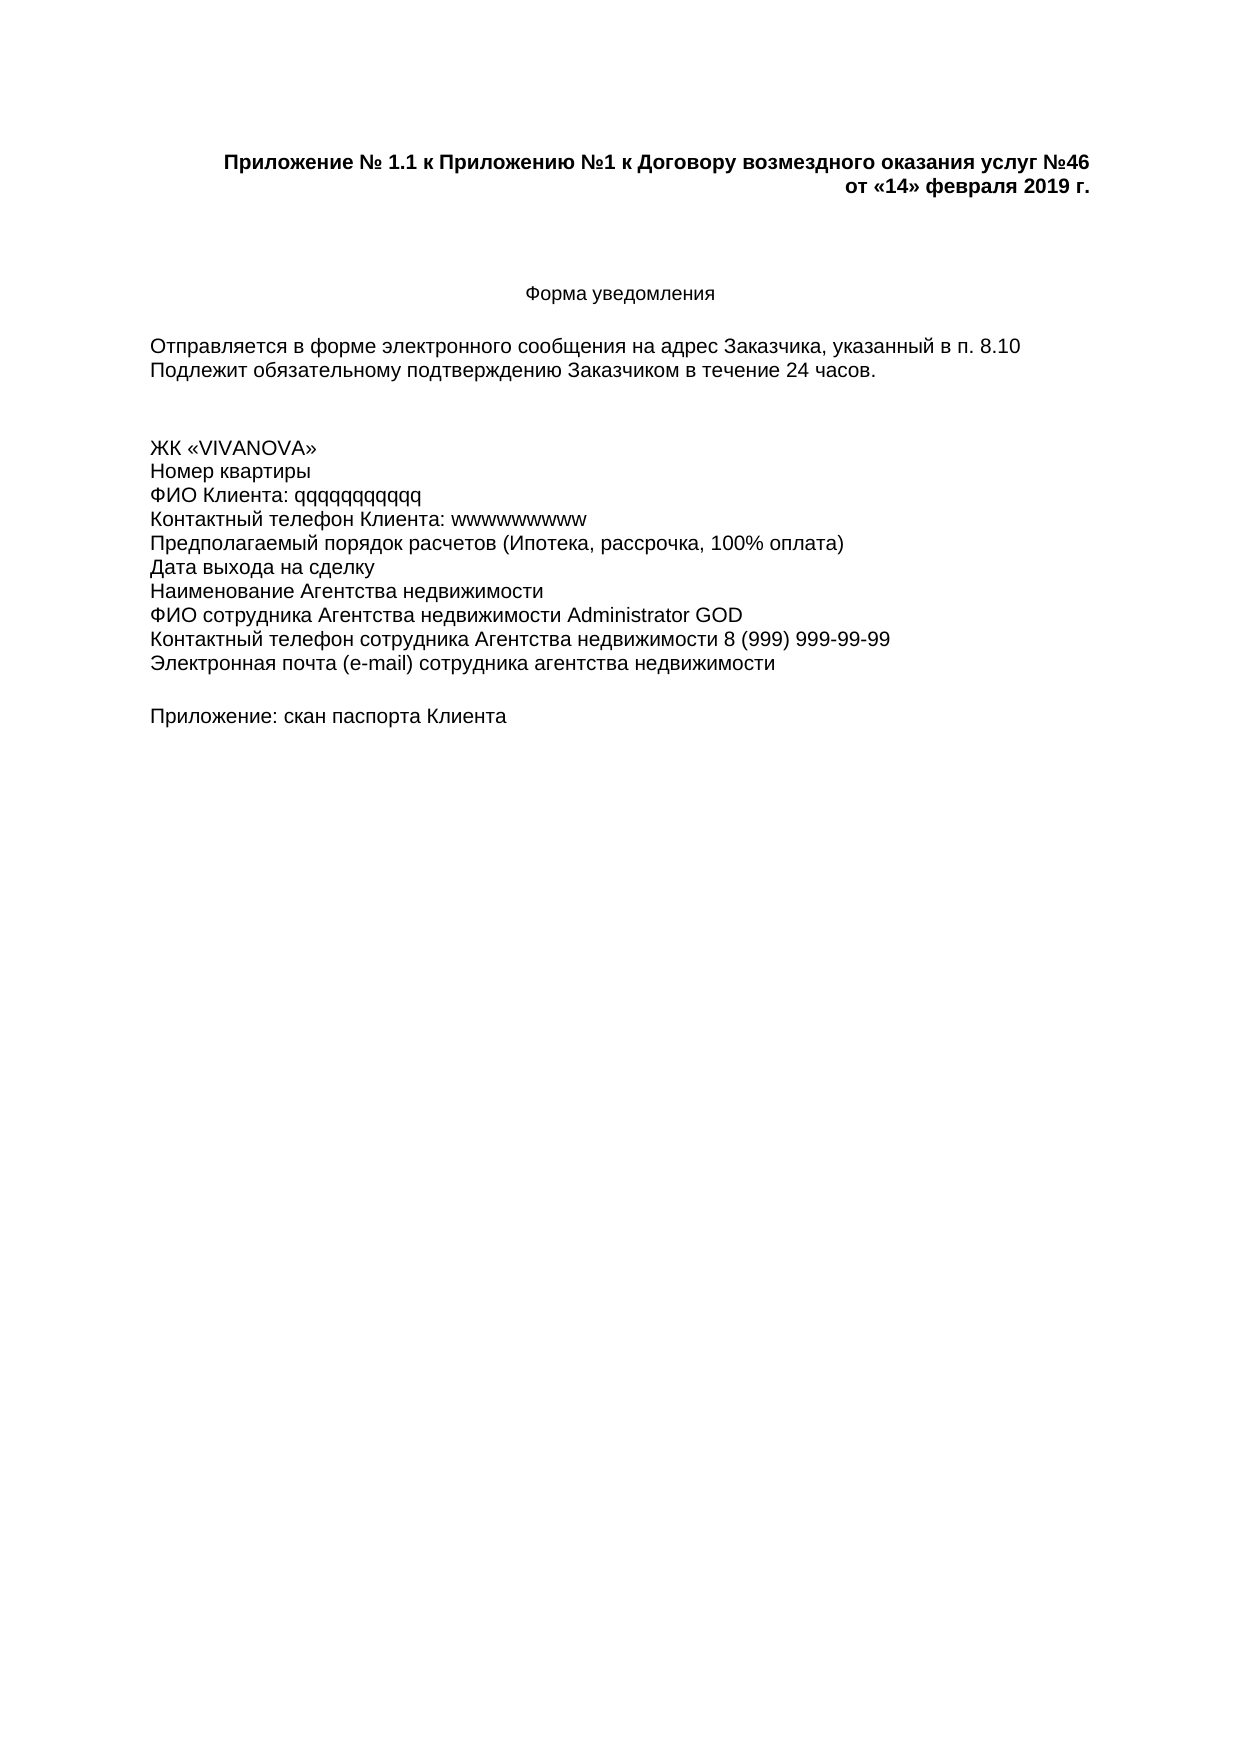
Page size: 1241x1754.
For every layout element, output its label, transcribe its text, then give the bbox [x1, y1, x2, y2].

text Наименование Агентства недвижимости [150, 579, 1090, 603]
text Дата выхода на сделку [150, 555, 1090, 579]
text ФИО Клиента: qqqqqqqqqqq [150, 483, 1090, 507]
text Приложение: скан паспорта Клиента [150, 704, 1090, 728]
text от «14» февраля 2019 г. [150, 174, 1090, 198]
text Предполагаемый порядок расчетов (Ипотека, рассрочка, 100% оплата) [150, 531, 1090, 555]
text Номер квартиры [150, 459, 1090, 483]
text ЖК «VIVANOVA» [150, 435, 1090, 459]
text Контактный телефон Клиента: wwwwwwwww [150, 507, 1090, 531]
text Контактный телефон сотрудника Агентства недвижимости 8 (999) 999-99-99 [150, 627, 1090, 651]
text Подлежит обязательному подтверждению Заказчиком в течение 24 часов. [150, 358, 1090, 382]
text ФИО сотрудника Агентства недвижимости Administrator GOD [150, 603, 1090, 627]
text Приложение № 1.1 к Приложению №1 к Договору возмездного оказания услуг №46 [150, 150, 1090, 174]
text Электронная почта (e-mail) сотрудника агентства недвижимости [150, 651, 1090, 675]
text Форма уведомления [150, 282, 1090, 305]
text Отправляется в форме электронного сообщения на адрес Заказчика, указанный в п. 8.10 [150, 334, 1090, 358]
